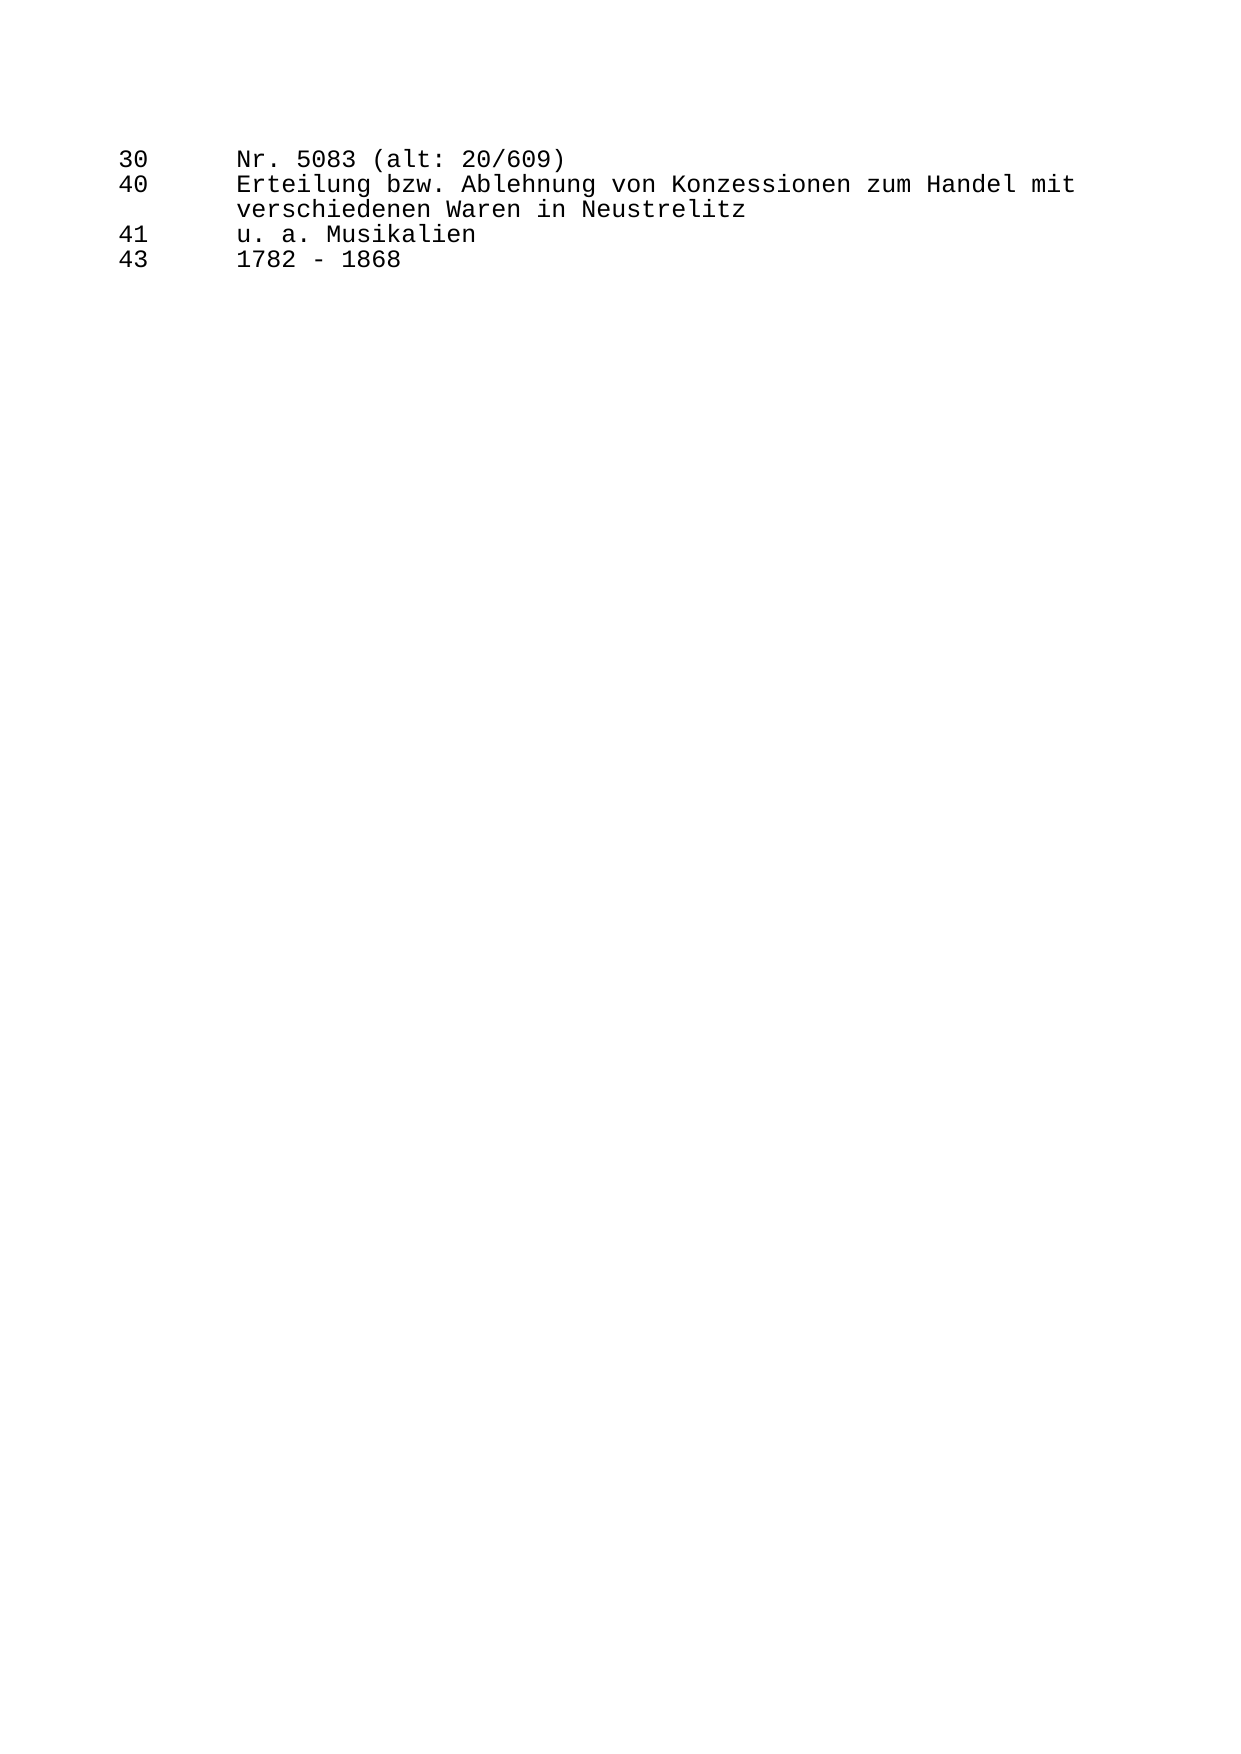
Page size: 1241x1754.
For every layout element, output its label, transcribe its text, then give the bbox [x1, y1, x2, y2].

text 30 Nr. 5083 (alt: 20/609) [118, 148, 1122, 173]
text 41 u. a. s[Musikalien<handel>]s [118, 223, 1122, 248]
text 40 Erteilung bzw. Ablehnung von s[Konzession]sen zum Handel mit verschiedenen Waren in o[Neustrelitz]o [118, 173, 1122, 223]
text 43 1782 - 1868 [118, 248, 1122, 273]
